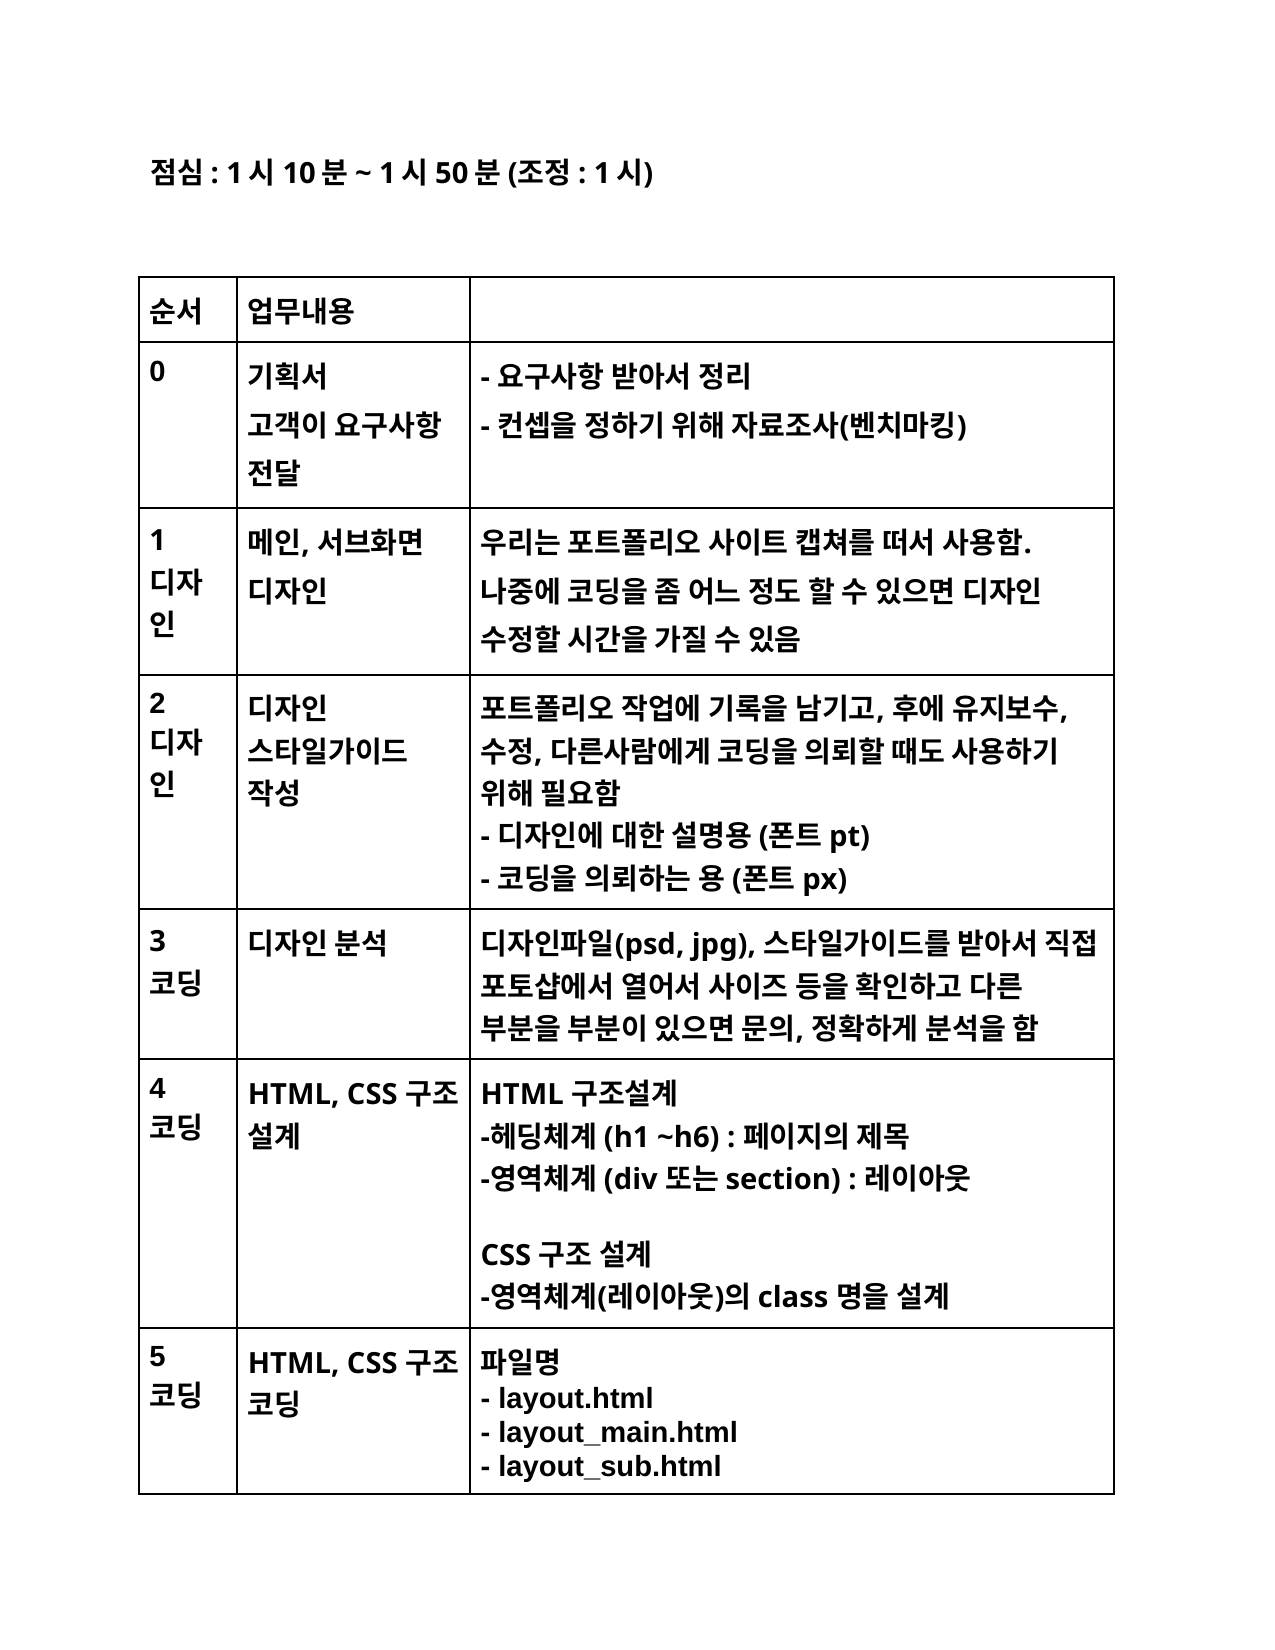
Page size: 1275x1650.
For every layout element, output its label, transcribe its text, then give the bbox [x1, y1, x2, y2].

table_cell 디자인 스타일가이드 작성 [238, 676, 469, 908]
table_cell HTML 구조설계 -헤딩체계 (h1 ~h6) : 페이지의 제목 -영역체계 (div 또는 section) : 레이아웃 CSS 구조 설계 -영역체계(레이아웃)의 class 명을 설계 [471, 1060, 1113, 1327]
table_cell 디자인 분석 [238, 910, 469, 1058]
table_cell 포트폴리오 작업에 기록을 남기고, 후에 유지보수, 수정, 다른사람에게 코딩을 의뢰할 때도 사용하기 위해 필요함 - 디자인에 대한 설명용 (폰트 pt) - 코딩을 의뢰하는 용 (폰트 px) [471, 676, 1113, 908]
table_cell 파일명 - layout.html - layout_main.html - layout_sub.html [471, 1329, 1113, 1492]
table_cell - 요구사항 받아서 정리 - 컨셉을 정하기 위해 자료조사(벤치마킹) [471, 343, 1113, 507]
table_cell 메인, 서브화면 디자인 [238, 509, 469, 673]
table_cell 우리는 포트폴리오 사이트 캡쳐를 떠서 사용함. 나중에 코딩을 좀 어느 정도 할 수 있으면 디자인 수정할 시간을 가질 수 있음 [471, 509, 1113, 673]
table_cell 5 코딩 [140, 1329, 236, 1492]
table_header 업무내용 [238, 278, 469, 341]
table_cell 1 디자인 [140, 509, 236, 673]
table_cell 기획서 고객이 요구사항 전달 [238, 343, 469, 507]
table_cell 2 디자인 [140, 676, 236, 908]
table_cell 디자인파일(psd, jpg), 스타일가이드를 받아서 직접 포토샵에서 열어서 사이즈 등을 확인하고 다른 부분을 부분이 있으면 문의, 정확하게 분석을 함 [471, 910, 1113, 1058]
table_cell 0 [140, 343, 236, 507]
table_cell HTML, CSS 구조 코딩 [238, 1329, 469, 1492]
table_cell 4 코딩 [140, 1060, 236, 1327]
table_header [471, 278, 1113, 341]
table_cell 3 코딩 [140, 910, 236, 1058]
table_header 순서 [140, 278, 236, 341]
text 점심 : 1시 10분 ~ 1시 50분 (조정 : 1시) [150, 150, 1125, 192]
table_cell HTML, CSS 구조 설계 [238, 1060, 469, 1327]
